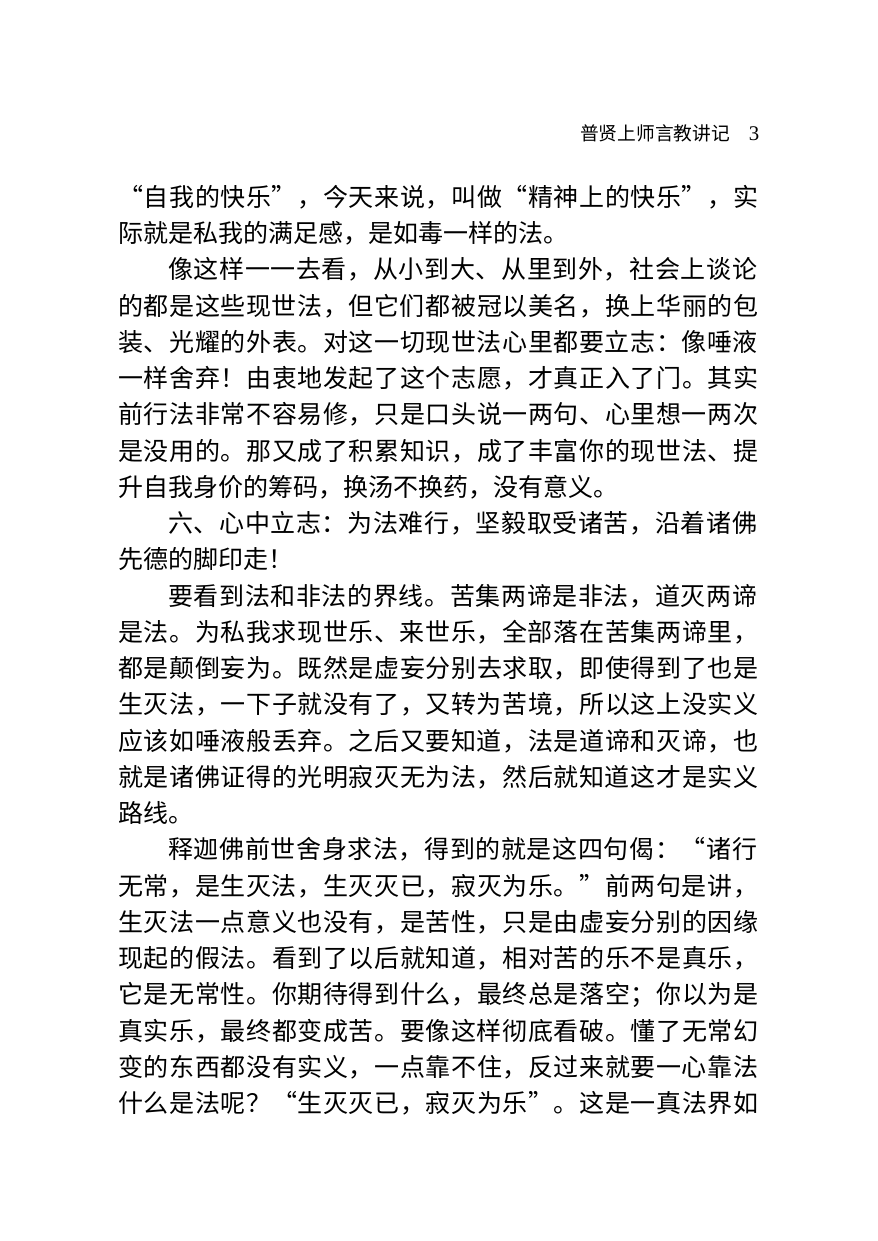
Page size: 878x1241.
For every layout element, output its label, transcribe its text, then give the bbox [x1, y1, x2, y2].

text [118, 830, 759, 1120]
text 要看到法和非法的界线。苦集两谛是非法，道灭两谛是法。为私我求现世乐、来世乐，全部落在苦集两谛里，都是颠倒妄为。既然是虚妄分别去求取，即使得到了也是生灭法，一下子就没有了，又转为苦境，所以这上没实义，应该如唾液般丢弃。之后又要知道，法是道谛和灭谛，也就是诸佛证得的光明寂灭无为法，然后就知道这才是实义路线。 [118, 576, 759, 830]
text 六、心中立志：为法难行，坚毅取受诸苦，沿着诸佛先德的脚印走！ [118, 503, 759, 576]
text 像这样一一去看，从小到大、从里到外，社会上谈论的都是这些现世法，但它们都被冠以美名，换上华丽的包装、光耀的外表。对这一切现世法心里都要立志：像唾液一样舍弃！由衷地发起了这个志愿，才真正入了门。其实，前行法非常不容易修，只是口头说一两句、心里想一两次是没用的。那又成了积累知识，成了丰富你的现世法、提升自我身价的筹码，换汤不换药，没有意义。 [118, 250, 759, 503]
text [118, 177, 759, 250]
